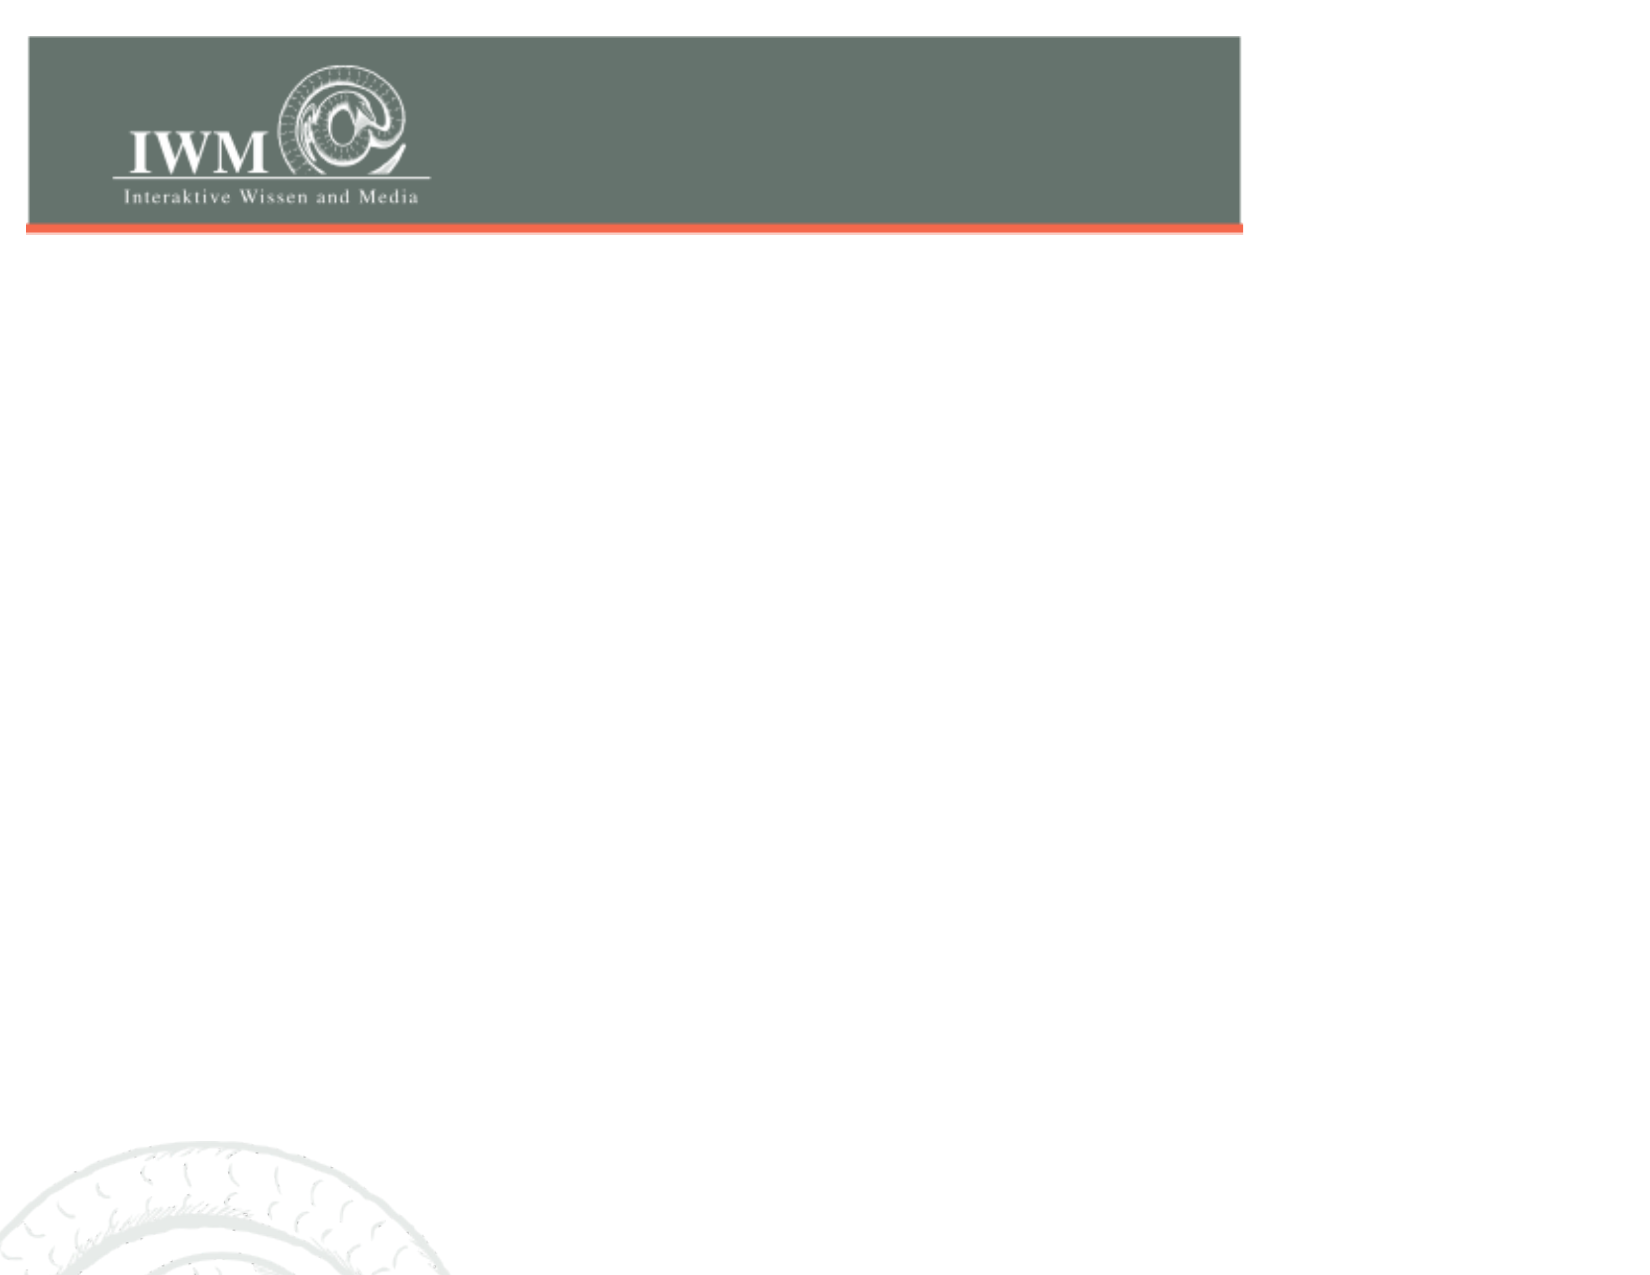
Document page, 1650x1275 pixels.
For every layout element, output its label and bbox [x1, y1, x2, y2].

picture [26, 36, 1244, 235]
picture [0, 1141, 482, 1275]
